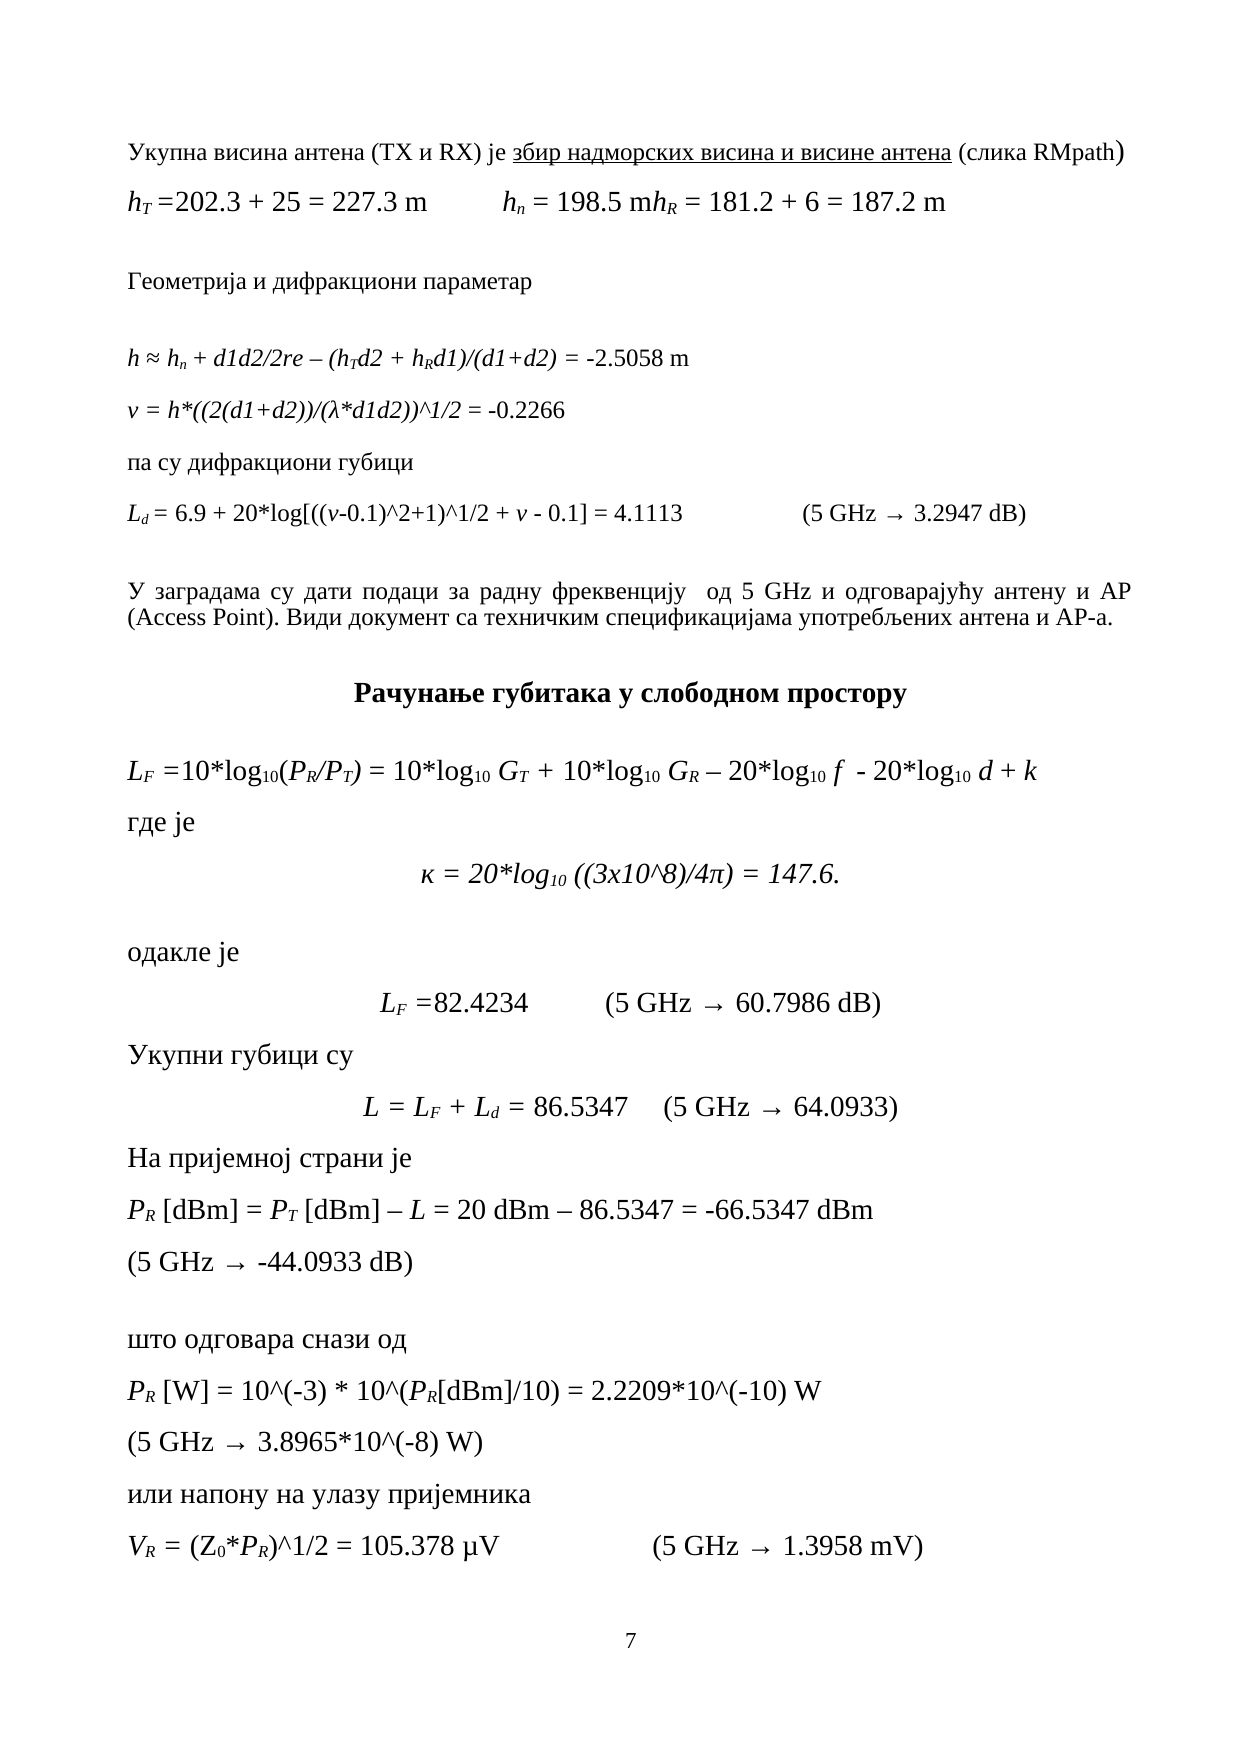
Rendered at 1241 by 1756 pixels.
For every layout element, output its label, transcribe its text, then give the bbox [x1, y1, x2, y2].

text LF =82.4234 (5 GHz → 60.7986 dB) [127, 992, 612, 1018]
text или напону на улазу пријемника [127, 1483, 1134, 1509]
text LF =10*log10(PR/PT) = 10*log10 GT + 10*log10 GR – 20*log10 f - 20*log10 d + k [836, 759, 1134, 785]
text што одговара снази од [127, 1328, 1134, 1354]
text Укупна висина антена (TX и RX) је збир надморских висина и висине антена (слика RMpath) [127, 139, 1134, 165]
text LF =10*log10(PR/PT) = 10*log10 GT + 10*log10 GR – 20*log10 f - 20*log10 d + k [127, 759, 842, 785]
text hT =202.3 + 25 = 227.3 m hn = 198.5 m hR = 181.2 + 6 = 187.2 m [127, 191, 1134, 217]
text h hn + d1d2/2re – (hTd2 + hRd1)/(d1+d2) = -2.5058 m [127, 346, 1134, 372]
text PR [dBm] = PT [dBm] – L = 20 dBm – 86.5347 = -66.5347 dBm [127, 1199, 1134, 1224]
text (5 GHz → 3.8965*10^(-8) W) [399, 1431, 1134, 1457]
text Рачунање губитака у слободном простору [127, 682, 1134, 708]
text к = 20*log10 ((3x10^8)/4π) = 147.6. [127, 863, 1134, 889]
text па су дифракциони губици [127, 449, 1134, 475]
text LF =82.4234 (5 GHz → 60.7986 dB) [609, 992, 1134, 1018]
text где је [127, 811, 1134, 837]
text (5 GHz → -44.0933 dB) [127, 1250, 1134, 1276]
text PR [W] = 10^(-3) * 10^(PR[dBm]/10) = 2.2209*10^(-10) W [127, 1379, 1134, 1405]
text Геометрија и дифракциони параметар [127, 269, 1134, 294]
text L = LF + Ld = 86.5347 (5 GHz → 64.0933) [127, 1095, 1134, 1121]
text На пријемној страни је [127, 1147, 1134, 1173]
text У заградама су дати подаци за радну фреквенцију од 5 GHz и одговарајућу антену и AP (Access Point). Види документ са техничким спецификацијама употребљених антена и AP-a. [127, 579, 1134, 630]
text (5 GHz → 3.8965*10^(-8) W) [131, 1431, 402, 1457]
text одакле је [127, 940, 1134, 966]
text Ld = 6.9 + 20*log[((v-0.1)^2+1)^1/2 + v - 0.1] = 4.1113 (5 GHz → 3.2947 dB) [127, 501, 1134, 527]
text Укупни губици су [127, 1044, 1134, 1069]
text v = h*((2(d1+d2))/(λ*d1d2))^1/2 = -0.2266 [127, 398, 1134, 424]
text VR = (Z0*PR)^1/2 = 105.378 µV (5 GHz → 1.3958 mV) [127, 1534, 1134, 1560]
